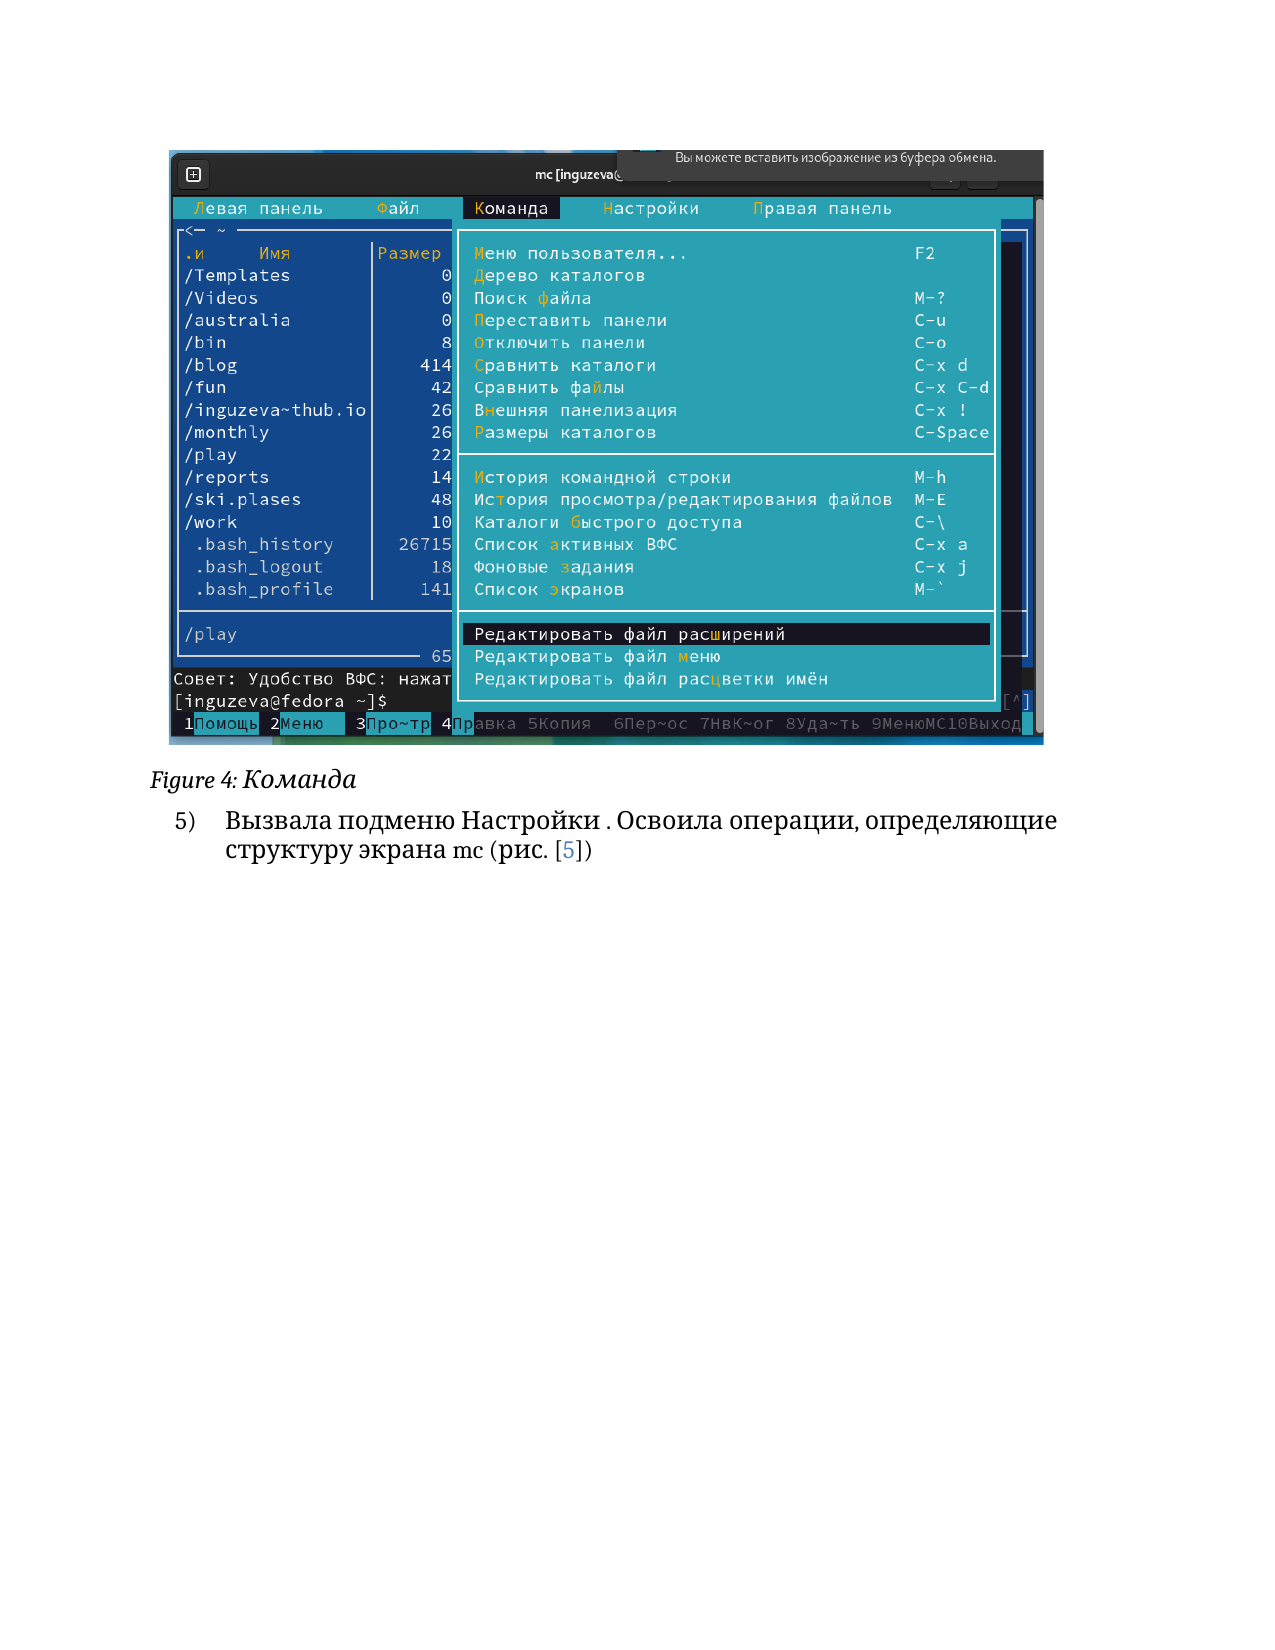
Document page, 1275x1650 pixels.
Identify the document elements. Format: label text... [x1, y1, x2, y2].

picture [168, 150, 1044, 745]
list Вызвала подменю Настройки . Освоила операции, определяющие структуру экрана mc (рис. [5]) [175, 807, 1125, 864]
text Figure 4: Команда [150, 766, 1125, 794]
